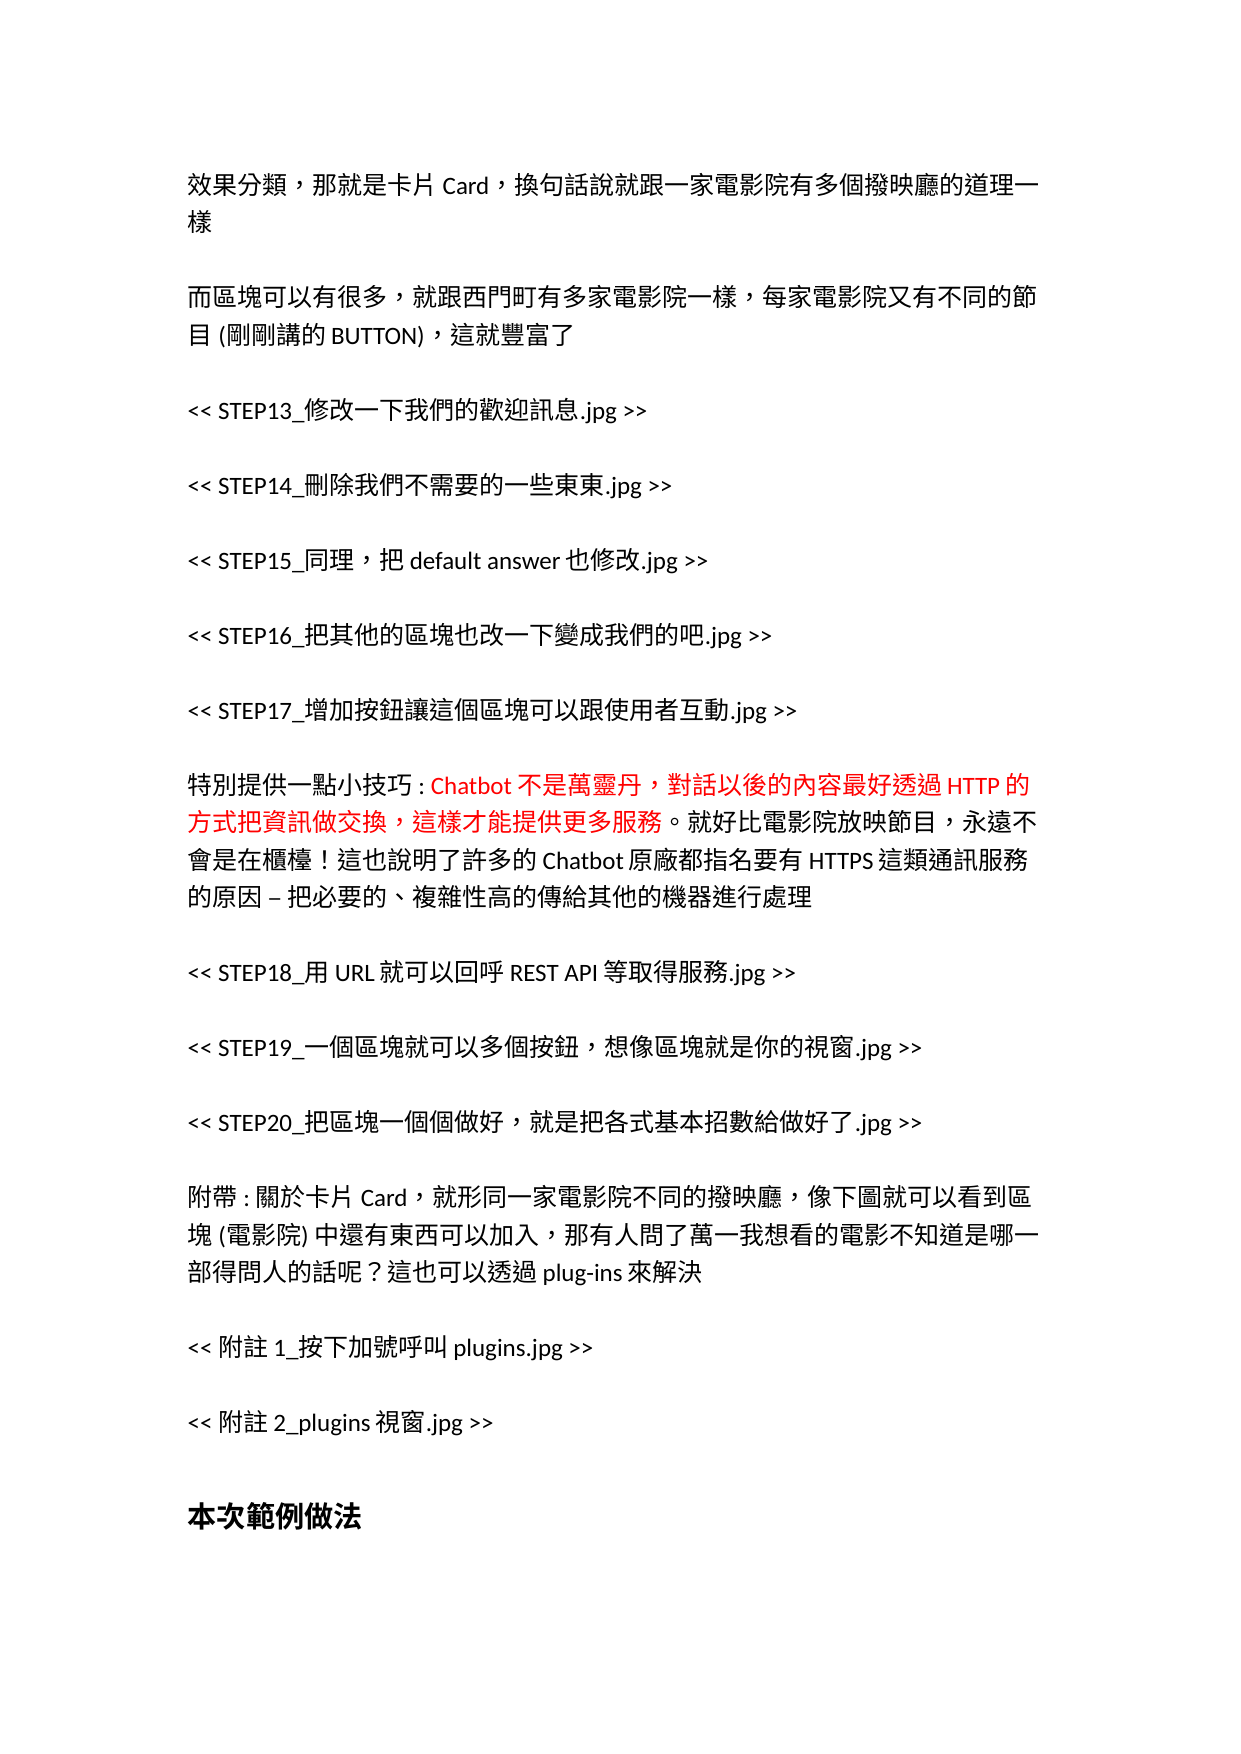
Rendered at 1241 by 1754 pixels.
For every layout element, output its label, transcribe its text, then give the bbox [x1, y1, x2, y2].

text 附帶 : 關於卡片Card，就形同一家電影院不同的撥映廳，像下圖就可以看到區塊 (電影院) 中還有東西可以加入，那有人問了萬一我想看的電影不知道是哪一部得問人的話呢？這也可以透過plug-ins來解決 [187, 1177, 1053, 1289]
text << STEP13_修改一下我們的歡迎訊息.jpg >> [187, 389, 1053, 427]
text 本次範例做法 [187, 1477, 1053, 1552]
text << STEP15_同理，把default answer也修改.jpg >> [187, 539, 1053, 577]
text << STEP14_刪除我們不需要的一些東東.jpg >> [187, 464, 1053, 502]
text << 附註2_plugins視窗.jpg >> [187, 1402, 1053, 1439]
text 特別提供一點小技巧 : Chatbot不是萬靈丹，對話以後的內容最好透過HTTP的方式把資訊做交換，這樣才能提供更多服務。就好比電影院放映節目，永遠不會是在櫃檯！這也說明了許多的Chatbot原廠都指名要有HTTPS這類通訊服務的原因 – 把必要的、複雜性高的傳給其他的機器進行處理 [187, 764, 1053, 914]
text << STEP17_增加按鈕讓這個區塊可以跟使用者互動.jpg >> [187, 689, 1053, 727]
text << STEP16_把其他的區塊也改一下變成我們的吧.jpg >> [187, 614, 1053, 652]
text << STEP19_一個區塊就可以多個按鈕，想像區塊就是你的視窗.jpg >> [187, 1027, 1053, 1064]
text << STEP18_用URL就可以回呼REST API等取得服務.jpg >> [187, 952, 1053, 989]
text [187, 164, 1053, 239]
text << 附註1_按下加號呼叫plugins.jpg >> [187, 1327, 1053, 1364]
text << STEP20_把區塊一個個做好，就是把各式基本招數給做好了.jpg >> [187, 1102, 1053, 1139]
text 而區塊可以有很多，就跟西門町有多家電影院一樣，每家電影院又有不同的節目 (剛剛講的BUTTON)，這就豐富了 [187, 277, 1053, 352]
